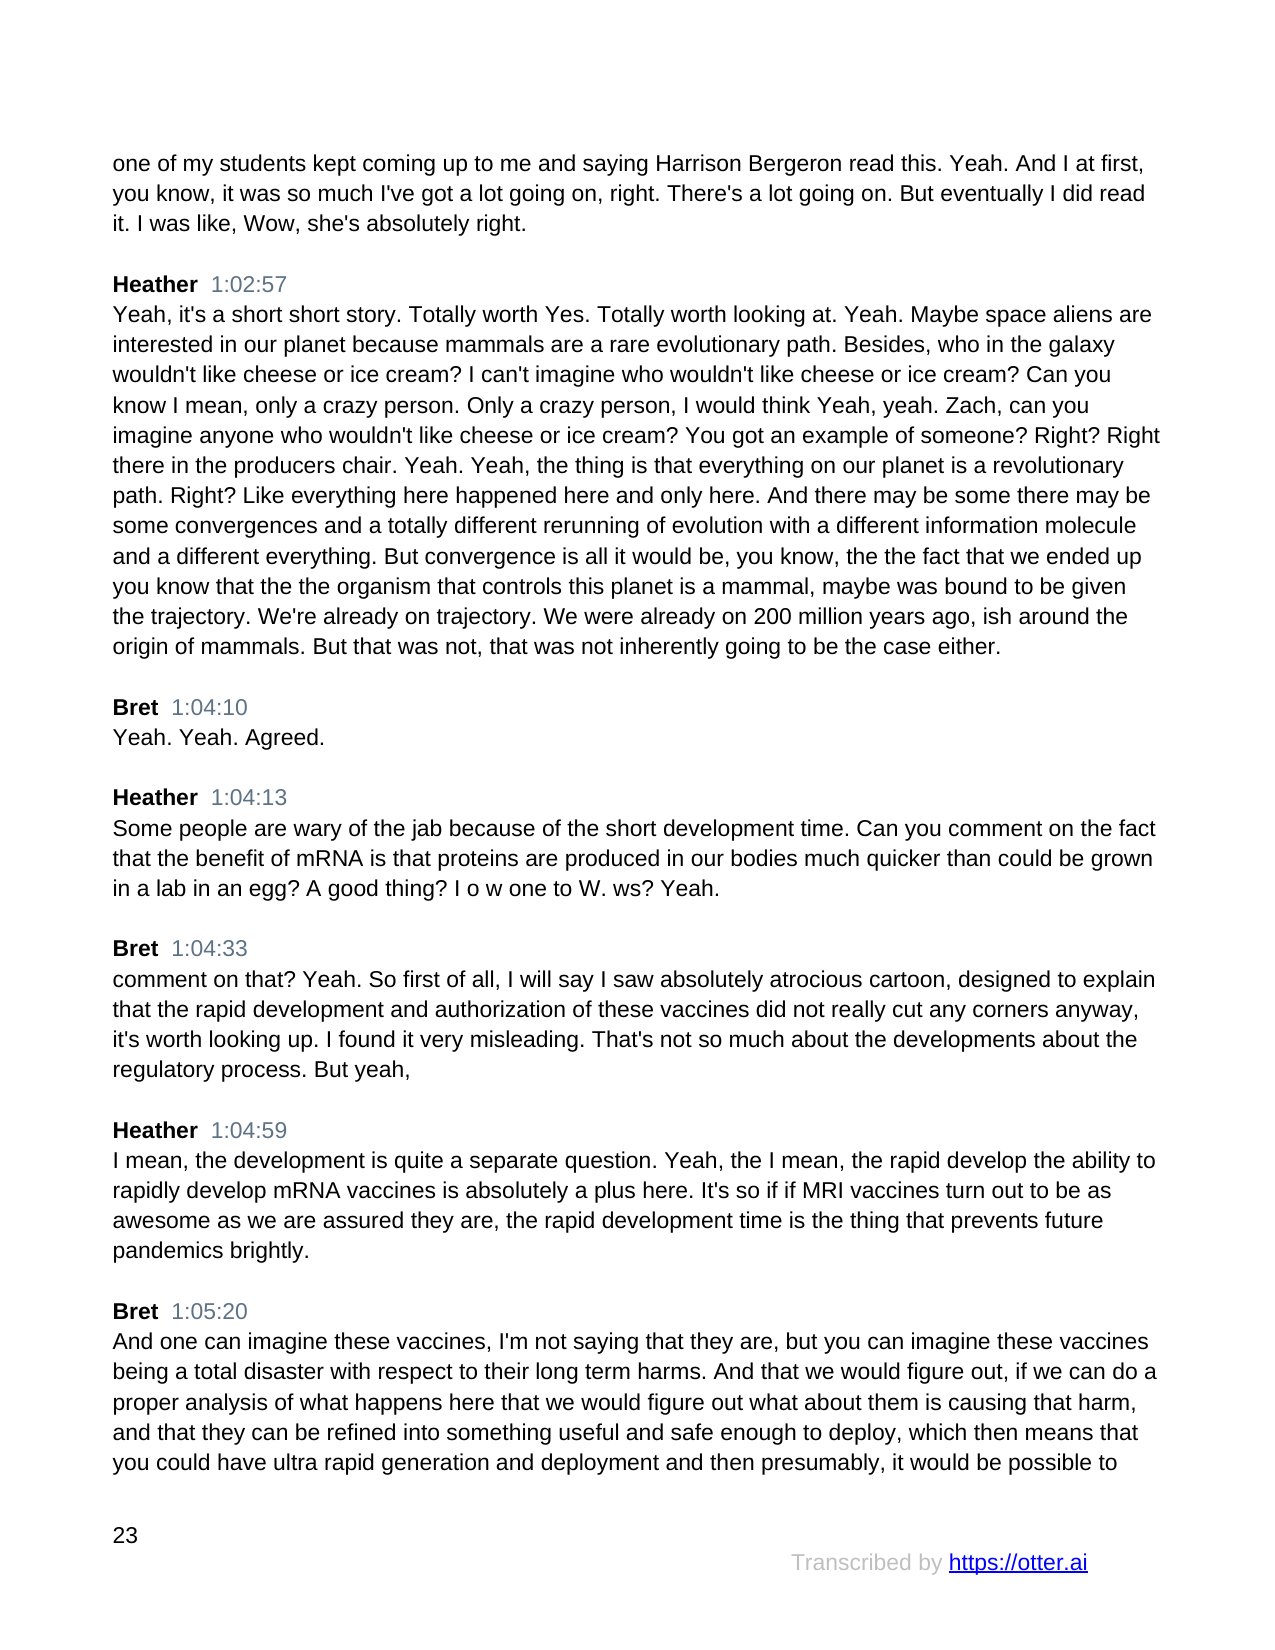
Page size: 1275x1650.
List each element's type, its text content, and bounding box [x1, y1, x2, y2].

text Yeah, it's a short short story. Totally worth Yes. Totally worth looking at. Yeah. Maybe space aliens are interested in our planet because mammals are a rare evolutionary path. Besides, who in the galaxy wouldn't like cheese or ice cream? I can't imagine who wouldn't like cheese or ice cream? Can you know I mean, only a crazy person. Only a crazy person, I would think Yeah, yeah. Zach, can you imagine anyone who wouldn't like cheese or ice cream? You got an example of someone? Right? Right there in the producers chair. Yeah. Yeah, the thing is that everything on our planet is a revolutionary path. Right? Like everything here happened here and only here. And there may be some there may be some convergences and a totally different rerunning of evolution with a different information molecule and a different everything. But convergence is all it would be, you know, the the fact that we ended up you know that the the organism that controls this planet is a mammal, maybe was bound to be given the trajectory. We're already on trajectory. We were already on 200 million years ago, ish around the origin of mammals. But that was not, that was not inherently going to be the case either. [112, 301, 1162, 660]
text Bret 1:05:20 [112, 1298, 1162, 1324]
text Some people are wary of the jab because of the short development time. Can you comment on the fact that the benefit of mRNA is that proteins are produced in our bodies much quicker than could be grown in a lab in an egg? A good thing? I o w one to W. ws? Yeah. [112, 814, 1162, 901]
text Heather 1:04:59 [112, 1117, 1162, 1143]
text Bret 1:04:10 [112, 694, 1162, 720]
text Heather 1:02:57 [112, 271, 1162, 297]
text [112, 150, 1162, 237]
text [112, 1328, 1162, 1475]
text comment on that? Yeah. So first of all, I will say I saw absolutely atrocious cartoon, designed to explain that the rapid development and authorization of these vaccines did not really cut any corners anyway, it's worth looking up. I found it very misleading. That's not so much about the developments about the regulatory process. But yeah, [112, 966, 1162, 1083]
text Bret 1:04:33 [112, 935, 1162, 962]
text Yeah. Yeah. Agreed. [112, 724, 1162, 750]
text Heather 1:04:13 [112, 784, 1162, 811]
text I mean, the development is quite a separate question. Yeah, the I mean, the rapid develop the ability to rapidly develop mRNA vaccines is absolutely a plus here. It's so if if MRI vaccines turn out to be as awesome as we are assured they are, the rapid development time is the thing that prevents future pandemics brightly. [112, 1147, 1162, 1264]
